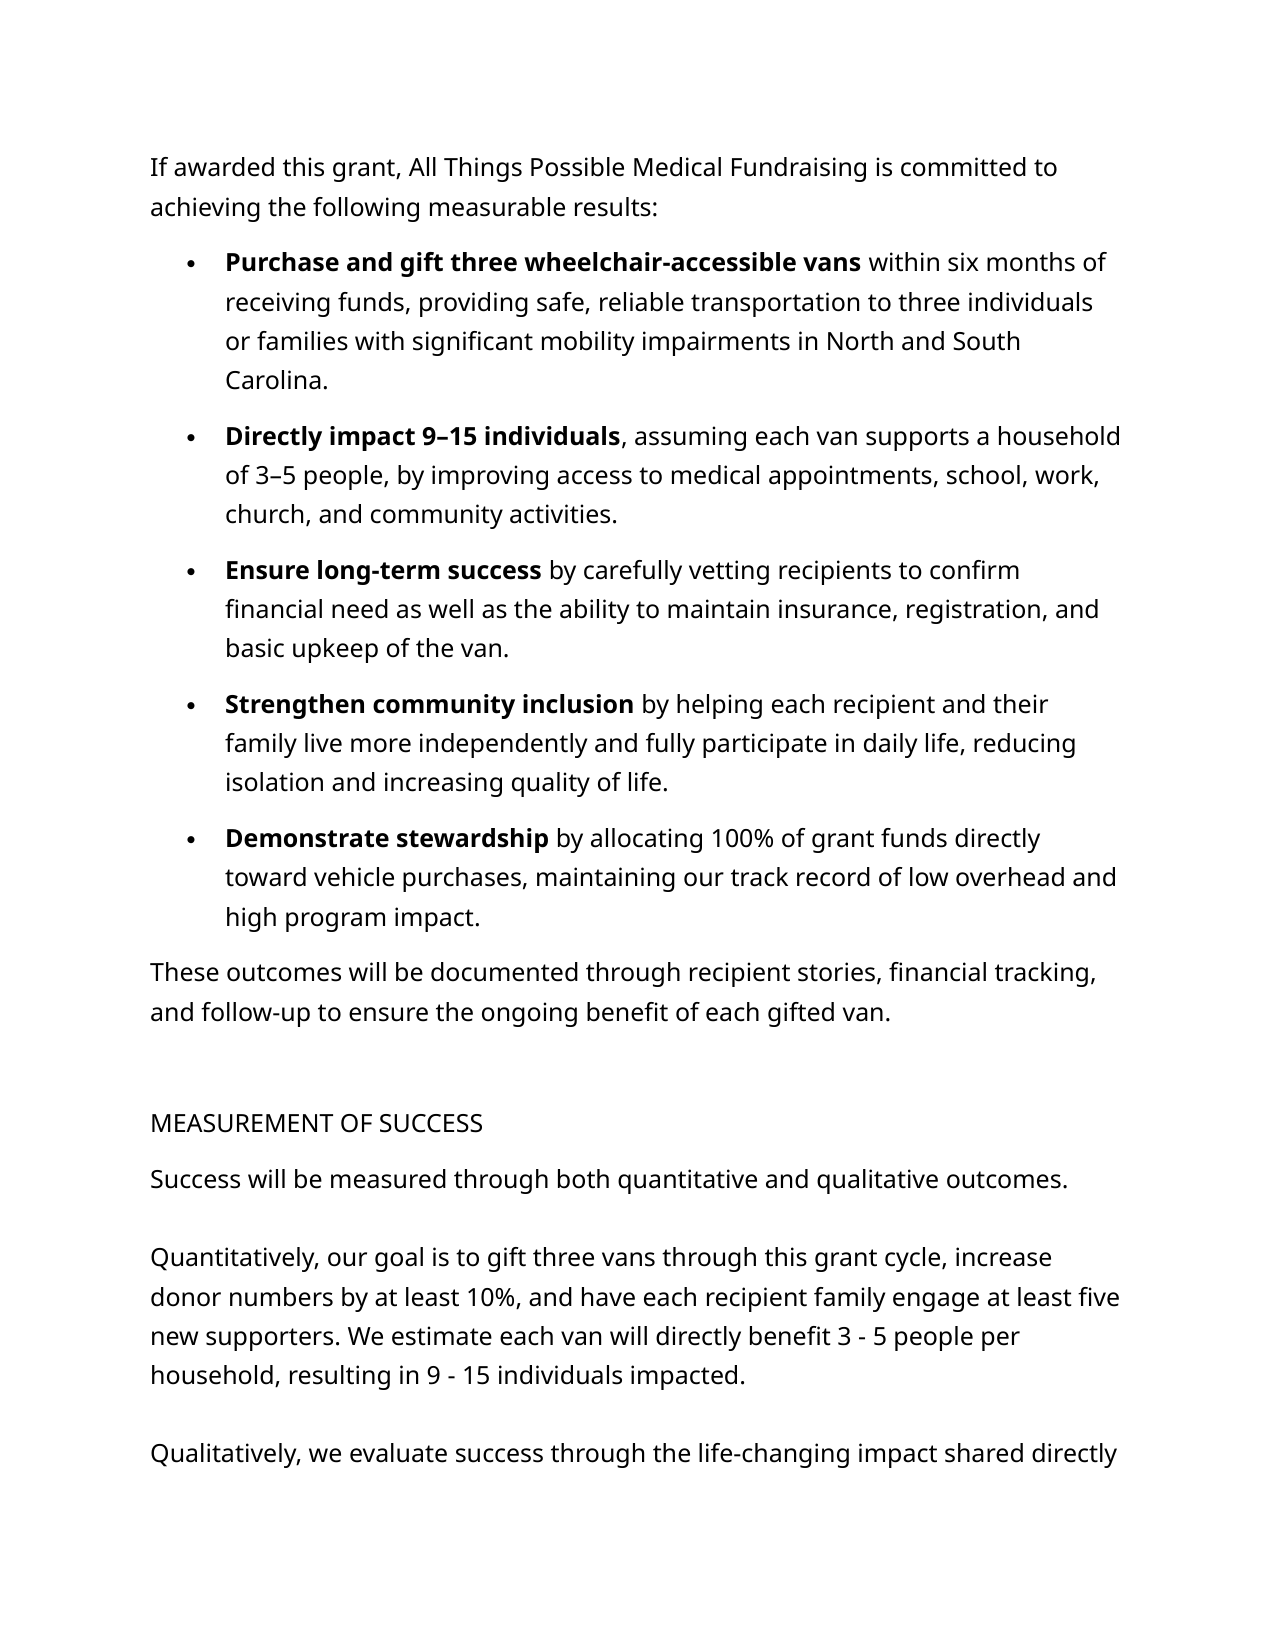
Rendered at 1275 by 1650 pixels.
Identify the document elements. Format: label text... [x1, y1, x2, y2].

list Purchase and gift three wheelchair-accessible vans within six months of receiving funds, providing safe, reliable transportation to three individuals or families with significant mobility impairments in North and South Carolina. [187, 245, 1125, 397]
list Ensure long-term success by carefully vetting recipients to confirm financial need as well as the ability to maintain insurance, registration, and basic upkeep of the van. [187, 552, 1125, 665]
text These outcomes will be documented through recipient stories, financial tracking, and follow-up to ensure the ongoing benefit of each gifted van. [150, 955, 1125, 1028]
list Demonstrate stewardship by allocating 100% of grant funds directly toward vehicle purchases, maintaining our track record of low overhead and high program impact. [187, 821, 1125, 933]
list Directly impact 9–15 individuals, assuming each van supports a household of 3–5 people, by improving access to medical appointments, school, work, church, and community activities. [187, 418, 1125, 531]
list Strengthen community inclusion by helping each recipient and their family live more independently and fully participate in daily life, reducing isolation and increasing quality of life. [187, 687, 1125, 799]
text If awarded this grant, All Things Possible Medical Fundraising is committed to achieving the following measurable results: [150, 150, 1125, 223]
text MEASUREMENT OF SUCCESS [150, 1106, 1125, 1140]
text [150, 1162, 1125, 1470]
